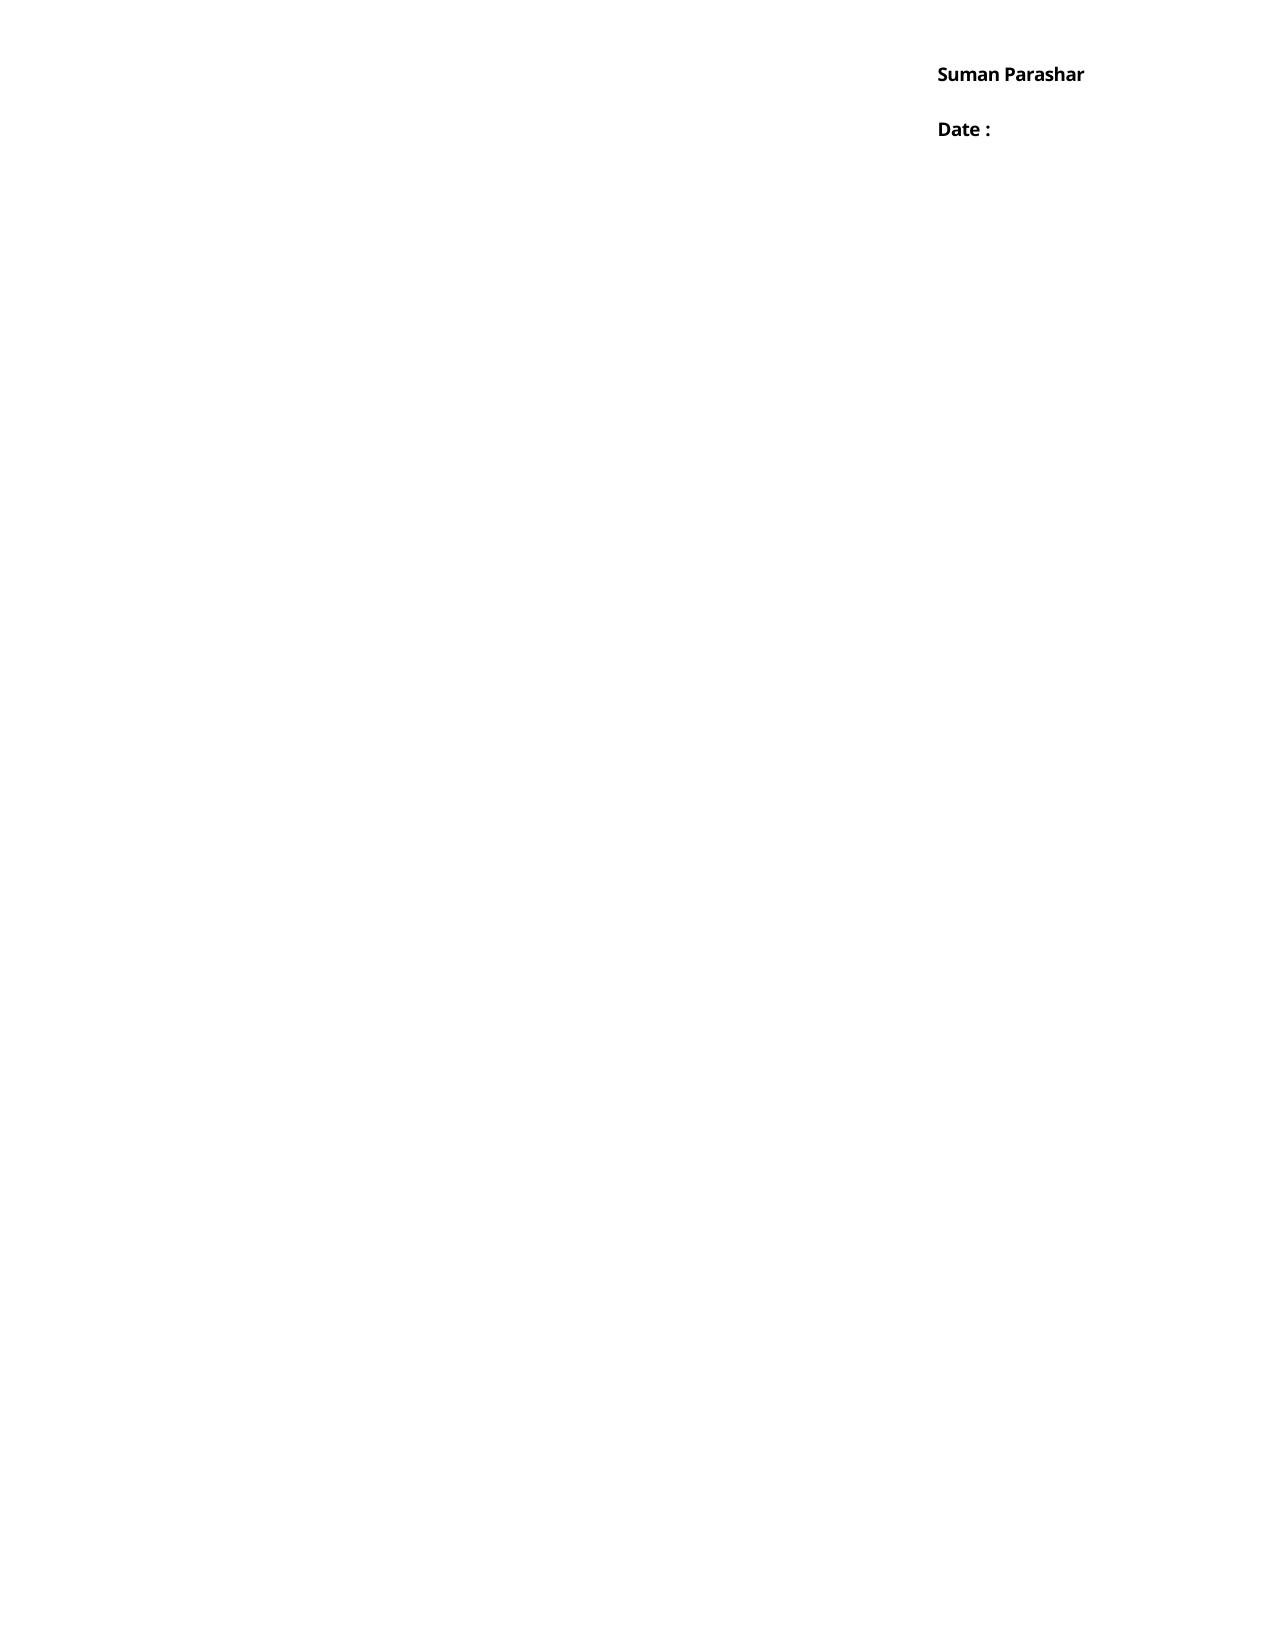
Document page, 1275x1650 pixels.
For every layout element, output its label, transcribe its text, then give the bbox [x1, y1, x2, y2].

text Date : [937, 116, 1200, 141]
text Suman Parashar [937, 61, 1200, 87]
